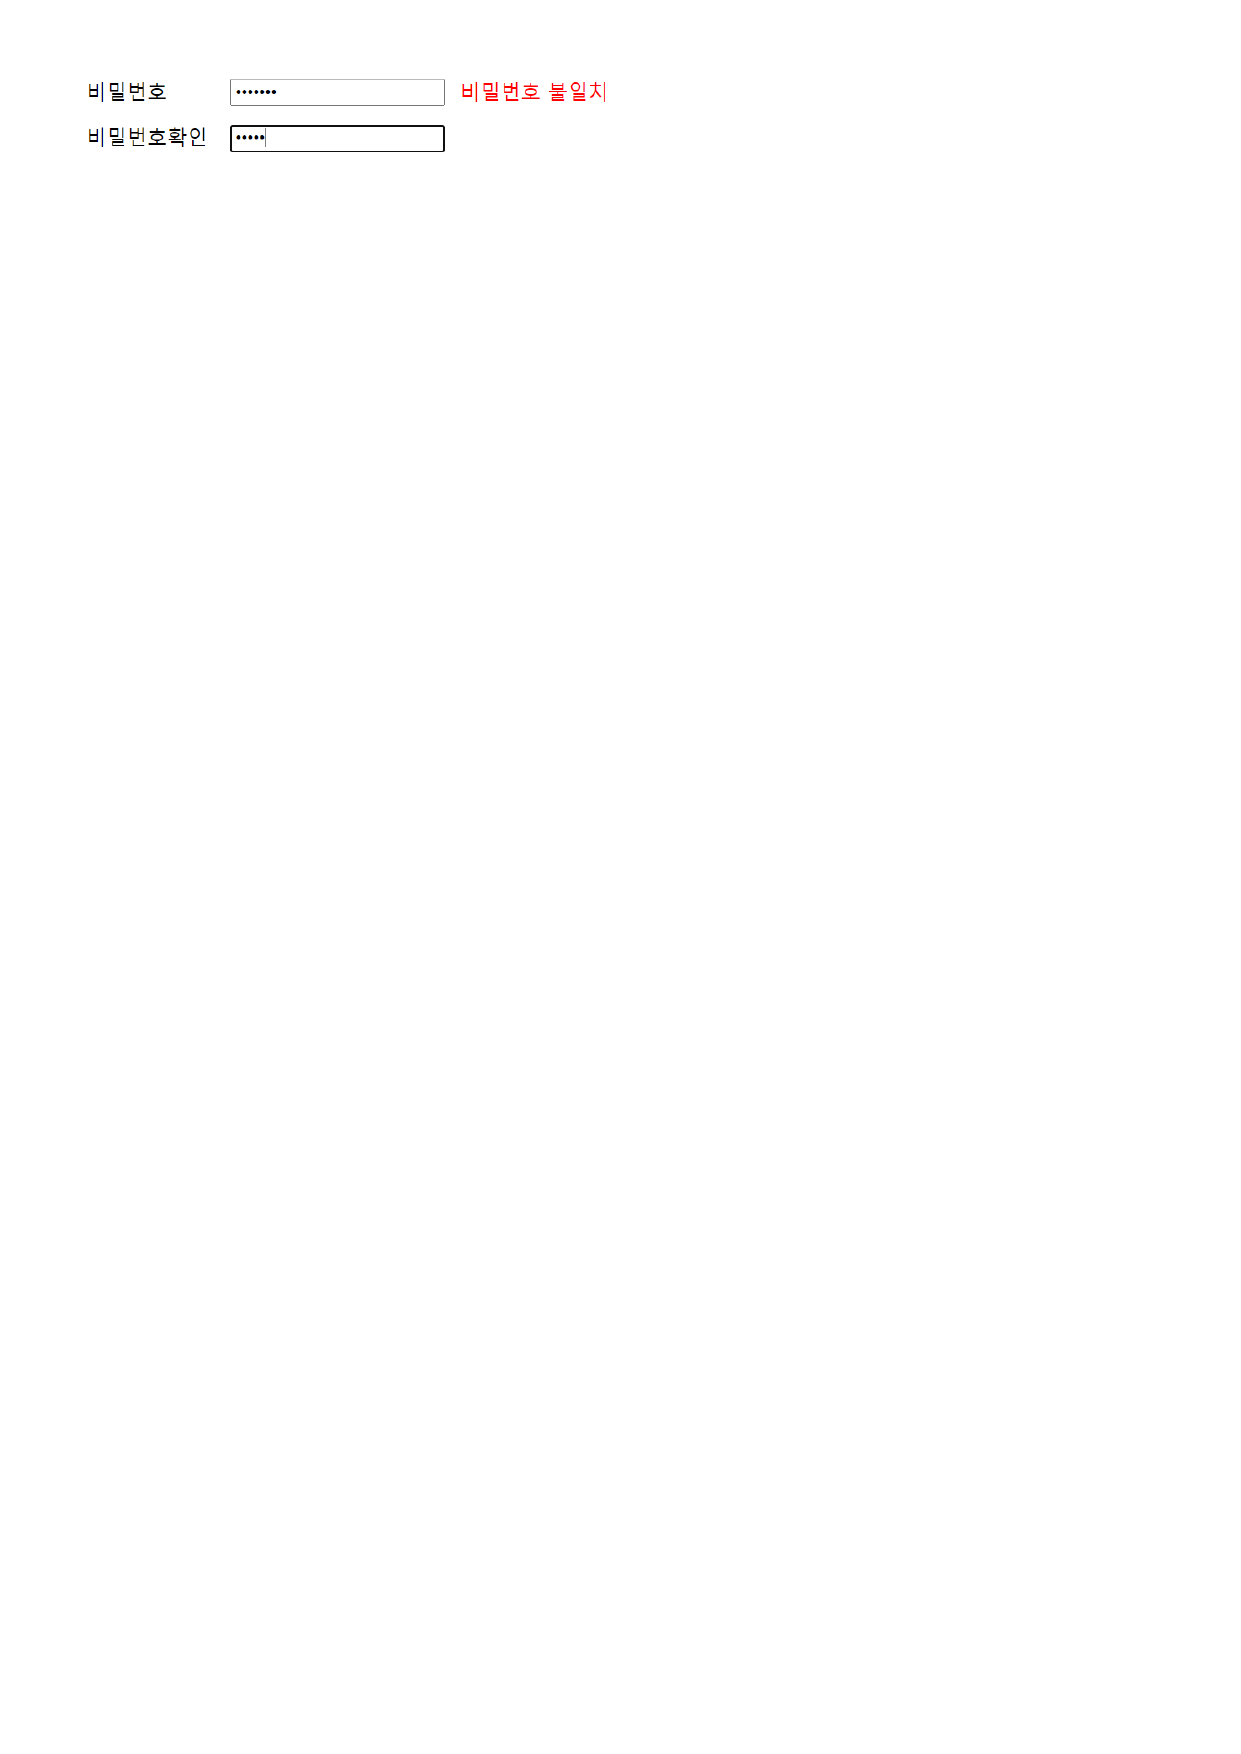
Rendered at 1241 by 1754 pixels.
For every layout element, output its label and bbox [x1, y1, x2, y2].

picture [75, 75, 642, 157]
